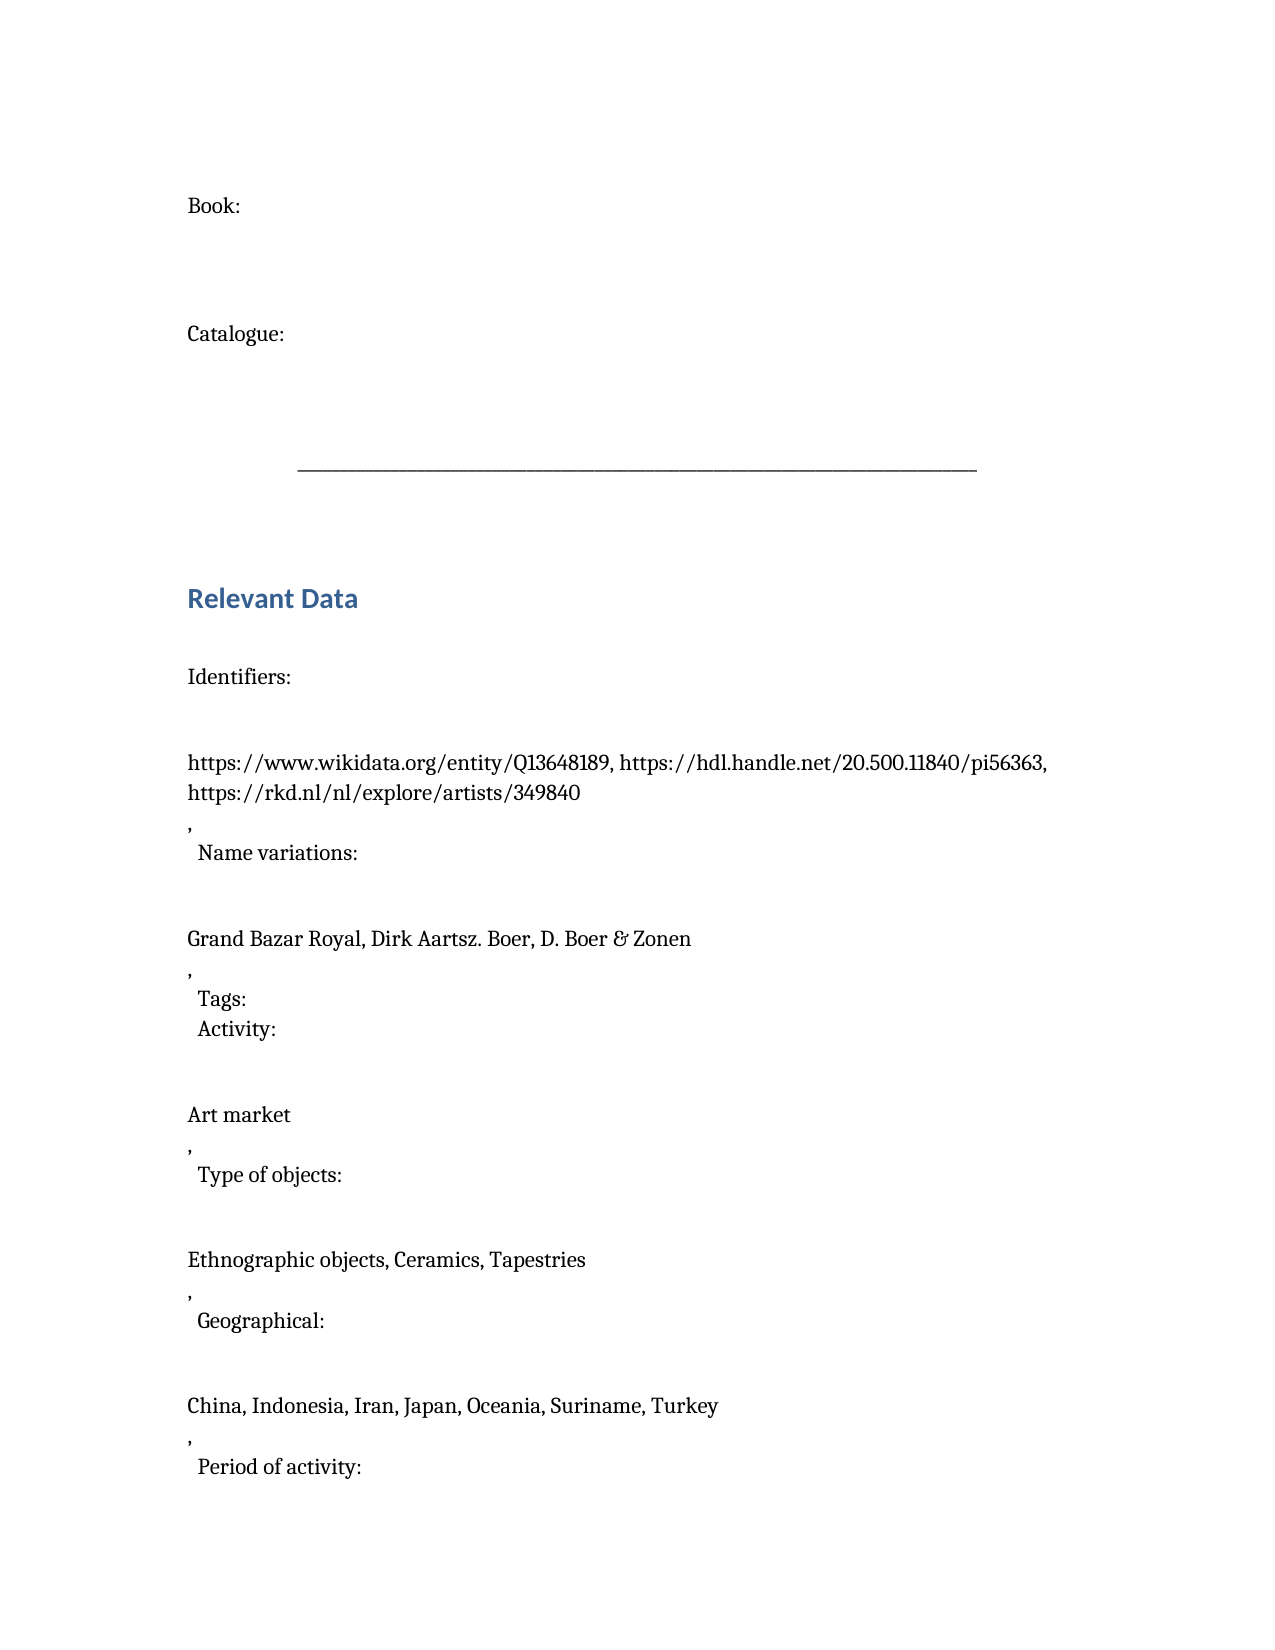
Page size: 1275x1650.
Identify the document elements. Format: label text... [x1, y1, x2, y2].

text Ethnographic objects, Ceramics, Tapestries , Geographical: [187, 1247, 1087, 1334]
text https://www.wikidata.org/entity/Q13648189, https://hdl.handle.net/20.500.11840/pi56363, https://rkd.nl/nl/explore/artists/349840 , Name variations: [187, 749, 1087, 866]
text Grand Bazar Royal, Dirk Aartsz. Boer, D. Boer & Zonen , Tags: Activity: [187, 925, 1087, 1042]
text Identifiers: [187, 664, 1087, 690]
text Catalogue: [187, 321, 1087, 347]
subtitle Relevant Data [187, 580, 1087, 616]
text Art market , Type of objects: [187, 1101, 1087, 1188]
text ________________________________________________________________________________ [187, 449, 1087, 475]
text Book: [187, 193, 1087, 219]
